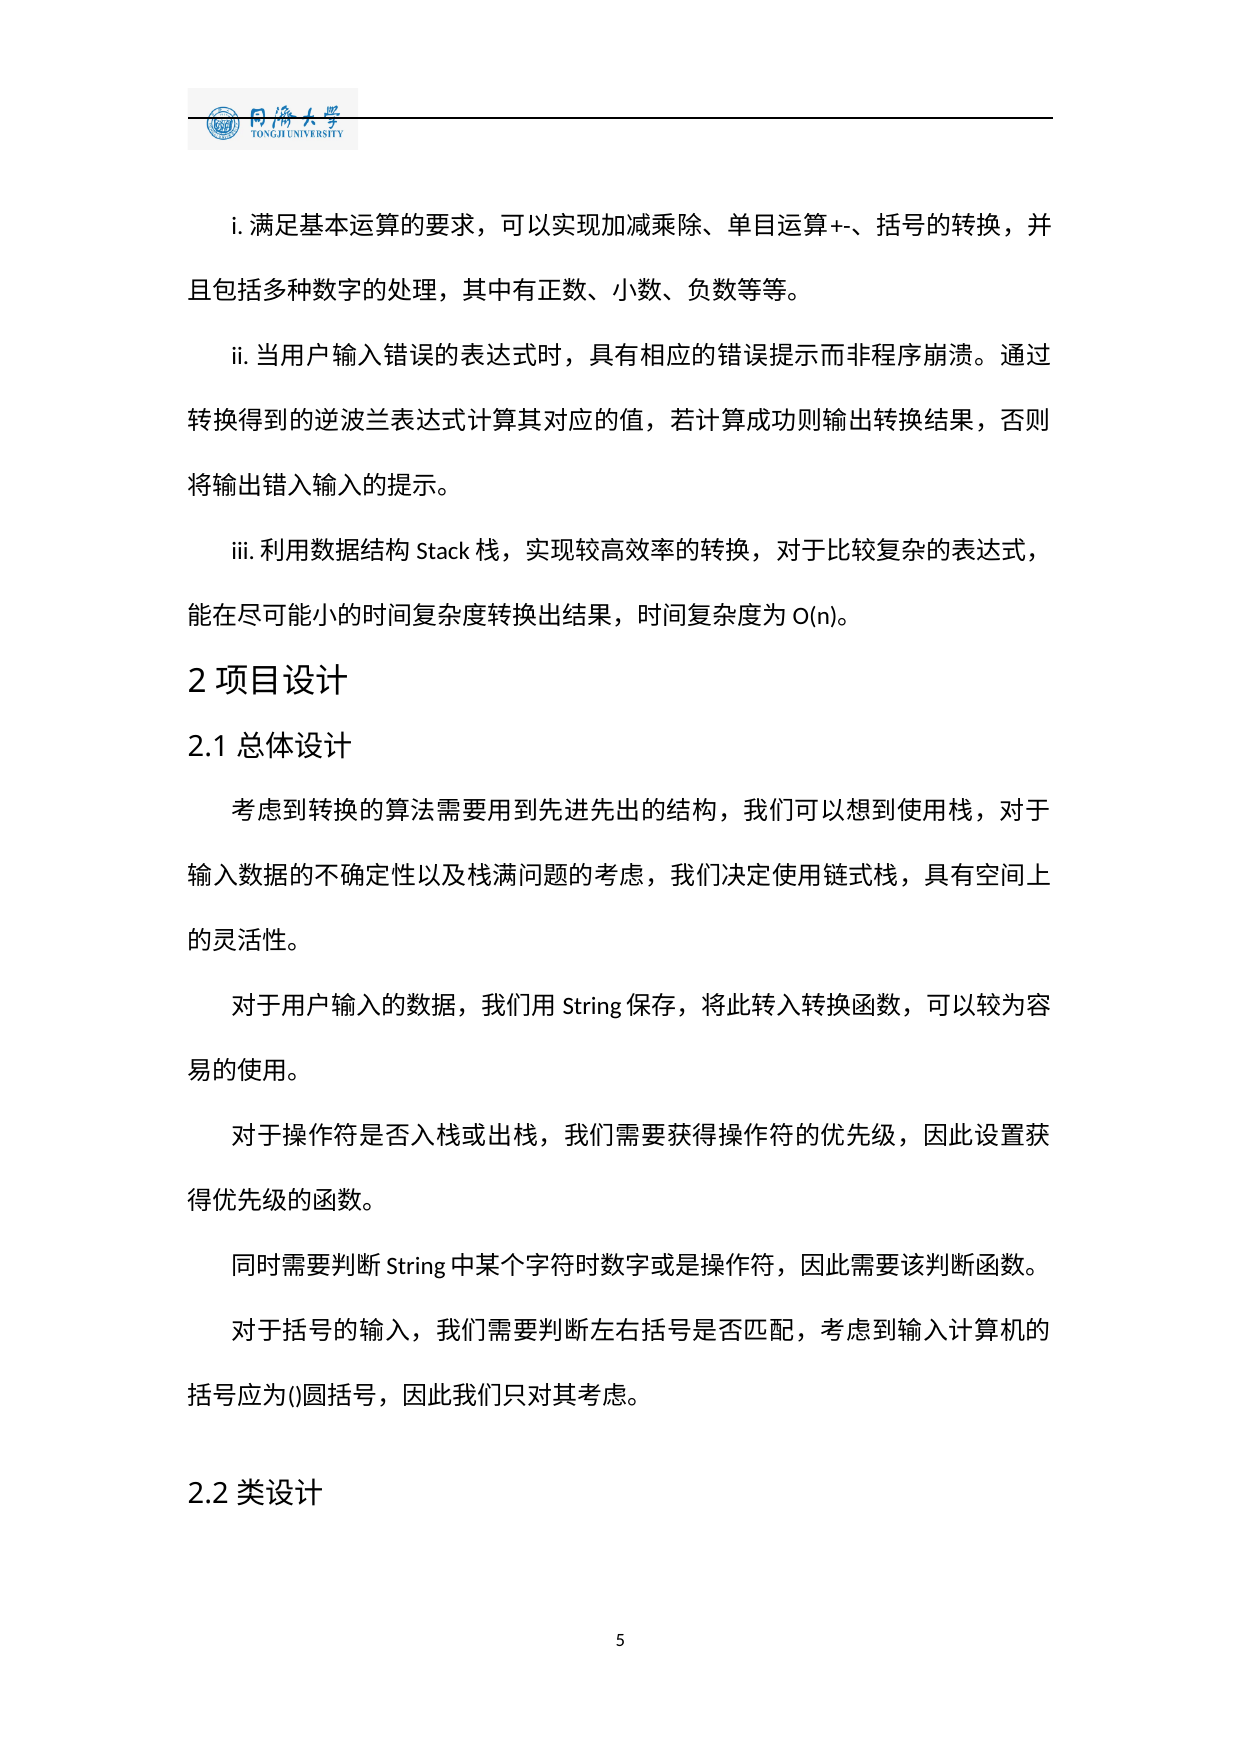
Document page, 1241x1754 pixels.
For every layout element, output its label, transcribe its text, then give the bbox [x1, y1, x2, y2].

list 对于操作符是否入栈或出栈，我们需要获得操作符的优先级，因此设置获得优先级的函数。 [187, 1101, 1053, 1231]
list 当用户输入错误的表达式时，具有相应的错误提示而非程序崩溃。通过转换得到的逆波兰表达式计算其对应的值，若计算成功则输出转换结果，否则将输出错入输入的提示。 [187, 321, 1053, 516]
list 对于括号的输入，我们需要判断左右括号是否匹配，考虑到输入计算机的括号应为()圆括号，因此我们只对其考虑。 [187, 1296, 1053, 1426]
list 满足基本运算的要求，可以实现加减乘除、单目运算+-、括号的转换，并且包括多种数字的处理，其中有正数、小数、负数等等。 [187, 191, 1053, 321]
list 对于用户输入的数据，我们用String保存，将此转入转换函数，可以较为容易的使用。 [187, 971, 1053, 1101]
list 利用数据结构Stack栈，实现较高效率的转换，对于比较复杂的表达式，能在尽可能小的时间复杂度转换出结果，时间复杂度为O(n)。 [187, 516, 1053, 646]
picture [187, 88, 359, 150]
list 2.2 类设计 [187, 1458, 1053, 1523]
list 同时需要判断String中某个字符时数字或是操作符，因此需要该判断函数。 [187, 1231, 1053, 1296]
list 2 项目设计 [187, 646, 1053, 711]
list 2.1 总体设计 [187, 711, 1053, 776]
list 考虑到转换的算法需要用到先进先出的结构，我们可以想到使用栈，对于输入数据的不确定性以及栈满问题的考虑，我们决定使用链式栈，具有空间上的灵活性。 [187, 776, 1053, 971]
